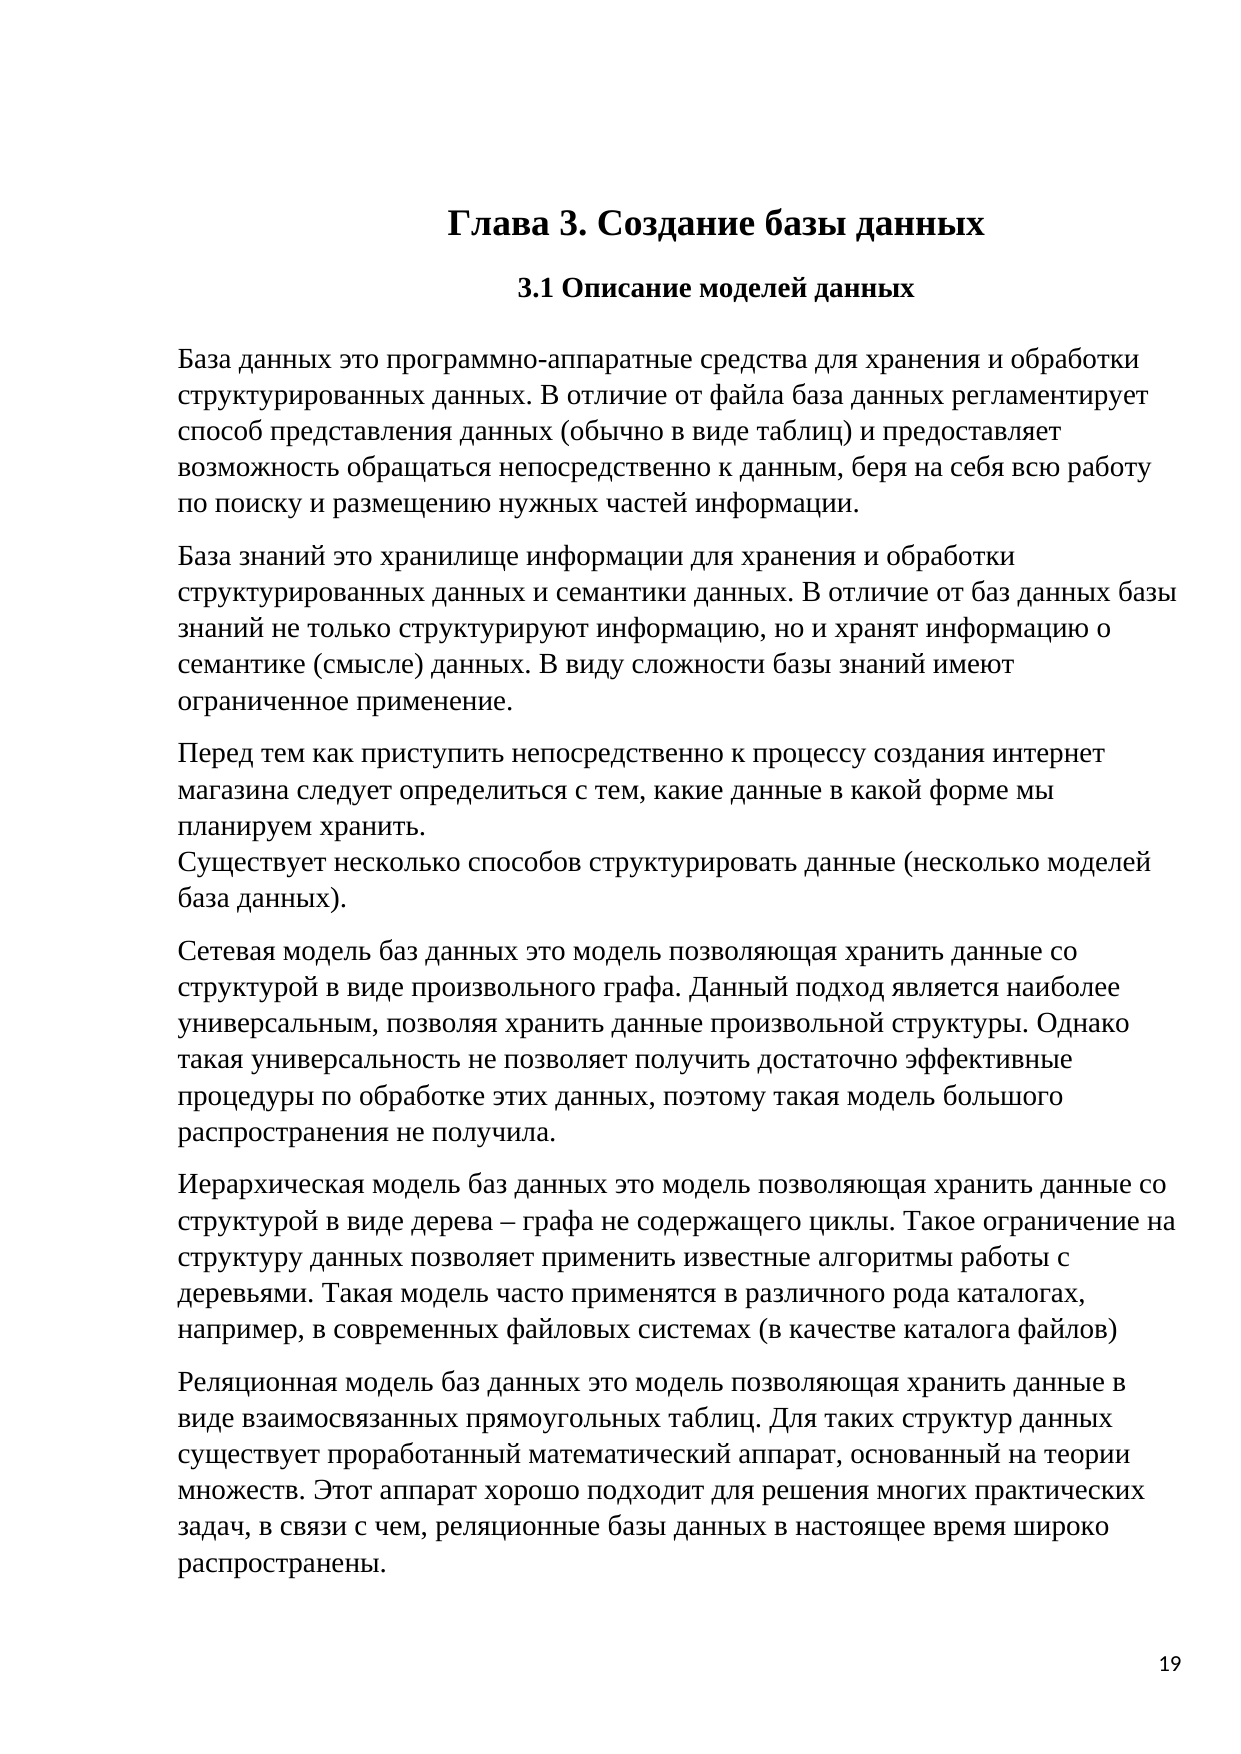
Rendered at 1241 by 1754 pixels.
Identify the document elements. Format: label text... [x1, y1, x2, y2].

text Реляционная модель баз данных это модель позволяющая хранить данные в виде взаимосвязанных прямоугольных таблиц. Для таких структур данных существует проработанный математический аппарат, основанный на теории множеств. Этот аппарат хорошо подходит для решения многих практических задач, в связи с чем, реляционные базы данных в настоящее время широко распространены. [177, 1364, 1181, 1578]
text Перед тем как приступить непосредственно к процессу создания интернет магазина следует определиться с тем, какие данные в какой форме мы планируем хранить. Существует несколько способов структурировать данные (несколько моделей база данных). [177, 736, 1181, 914]
text База данных это программно-аппаратные средства для хранения и обработки структурированных данных. В отличие от файла база данных регламентирует способ представления данных (обычно в виде таблиц) и предоставляет возможность обращаться непосредственно к данным, беря на себя всю работу по поиску и размещению нужных частей информации. [177, 341, 1181, 519]
text Сетевая модель баз данных это модель позволяющая хранить данные со структурой в виде произвольного графа. Данный подход является наиболее универсальным, позволяя хранить данные произвольной структуры. Однако такая универсальность не позволяет получить достаточно эффективные процедуры по обработке этих данных, поэтому такая модель большого распространения не получила. [177, 933, 1181, 1147]
subtitle 3.1 Описание моделей данных [177, 270, 1181, 303]
text База знаний это хранилище информации для хранения и обработки структурированных данных и семантики данных. В отличие от баз данных базы знаний не только структурируют информацию, но и хранят информацию о семантике (смысле) данных. В виду сложности базы знаний имеют ограниченное применение. [177, 538, 1181, 716]
text Иерархическая модель баз данных это модель позволяющая хранить данные со структурой в виде дерева – графа не содержащего циклы. Такое ограничение на структуру данных позволяет применить известные алгоритмы работы с деревьями. Такая модель часто применятся в различного рода каталогах, например, в современных файловых системах (в качестве каталога файлов) [177, 1167, 1181, 1345]
subtitle Глава 3. Создание базы данных [177, 201, 1181, 244]
